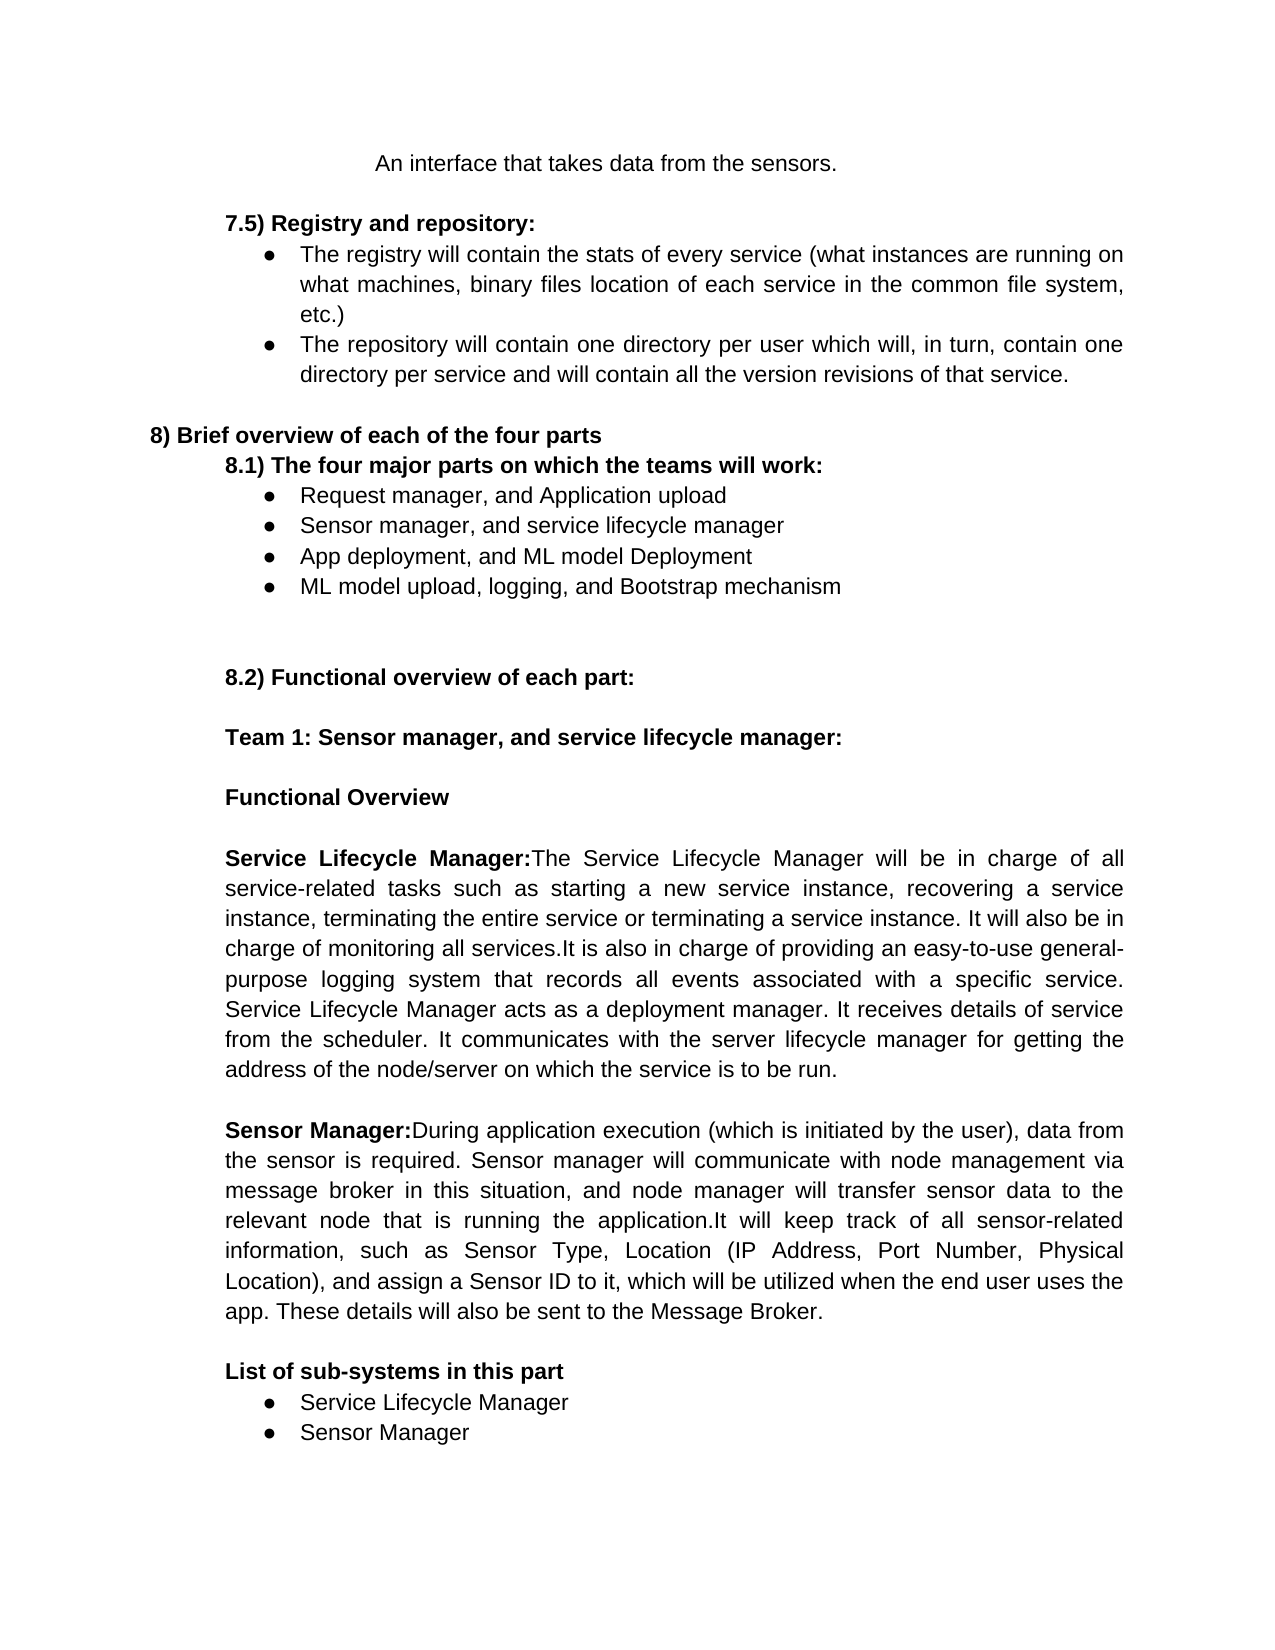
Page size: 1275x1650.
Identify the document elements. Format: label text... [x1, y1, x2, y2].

text 7.5) Registry and repository: [150, 210, 1125, 237]
text Service Lifecycle Manager:The Service Lifecycle Manager will be in charge of all service-related tasks such as starting a new service instance, recovering a service instance, terminating the entire service or terminating a service instance. It will also be in charge of monitoring all services.It is also in charge of providing an easy-to-use general-purpose logging system that records all events associated with a specific service. Service Lifecycle Manager acts as a deployment manager. It receives details of service from the scheduler. It communicates with the server lifecycle manager for getting the address of the node/server on which the service is to be run. [225, 845, 1125, 1083]
text Sensor Manager:During application execution (which is initiated by the user), data from the sensor is required. Sensor manager will communicate with node management via message broker in this situation, and node manager will transfer sensor data to the relevant node that is running the application.It will keep track of all sensor-related information, such as Sensor Type, Location (IP Address, Port Number, Physical Location), and assign a Sensor ID to it, which will be utilized when the end user uses the app. These details will also be sent to the Message Broker. [225, 1117, 1125, 1324]
text An interface that takes data from the sensors. [300, 150, 1125, 176]
list The repository will contain one directory per user which will, in turn, contain one directory per service and will contain all the version revisions of that service. [262, 331, 1125, 388]
text 8.1) The four major parts on which the teams will work: [150, 452, 1125, 478]
list Request manager, and Application upload [262, 482, 1125, 509]
text List of sub-systems in this part [225, 1358, 1125, 1385]
list Service Lifecycle Manager [262, 1388, 1125, 1415]
text Team 1: Sensor manager, and service lifecycle manager: [150, 724, 1125, 750]
text Functional Overview [150, 784, 1125, 811]
text 8.2) Functional overview of each part: [150, 663, 1125, 690]
list App deployment, and ML model Deployment [262, 543, 1125, 569]
list ML model upload, logging, and Bootstrap mechanism [262, 573, 1125, 599]
list Sensor Manager [262, 1419, 1125, 1445]
list The registry will contain the stats of every service (what instances are running on what machines, binary files location of each service in the common file system, etc.) [262, 241, 1125, 327]
list Sensor manager, and service lifecycle manager [262, 512, 1125, 539]
text 8) Brief overview of each of the four parts [150, 422, 1125, 448]
